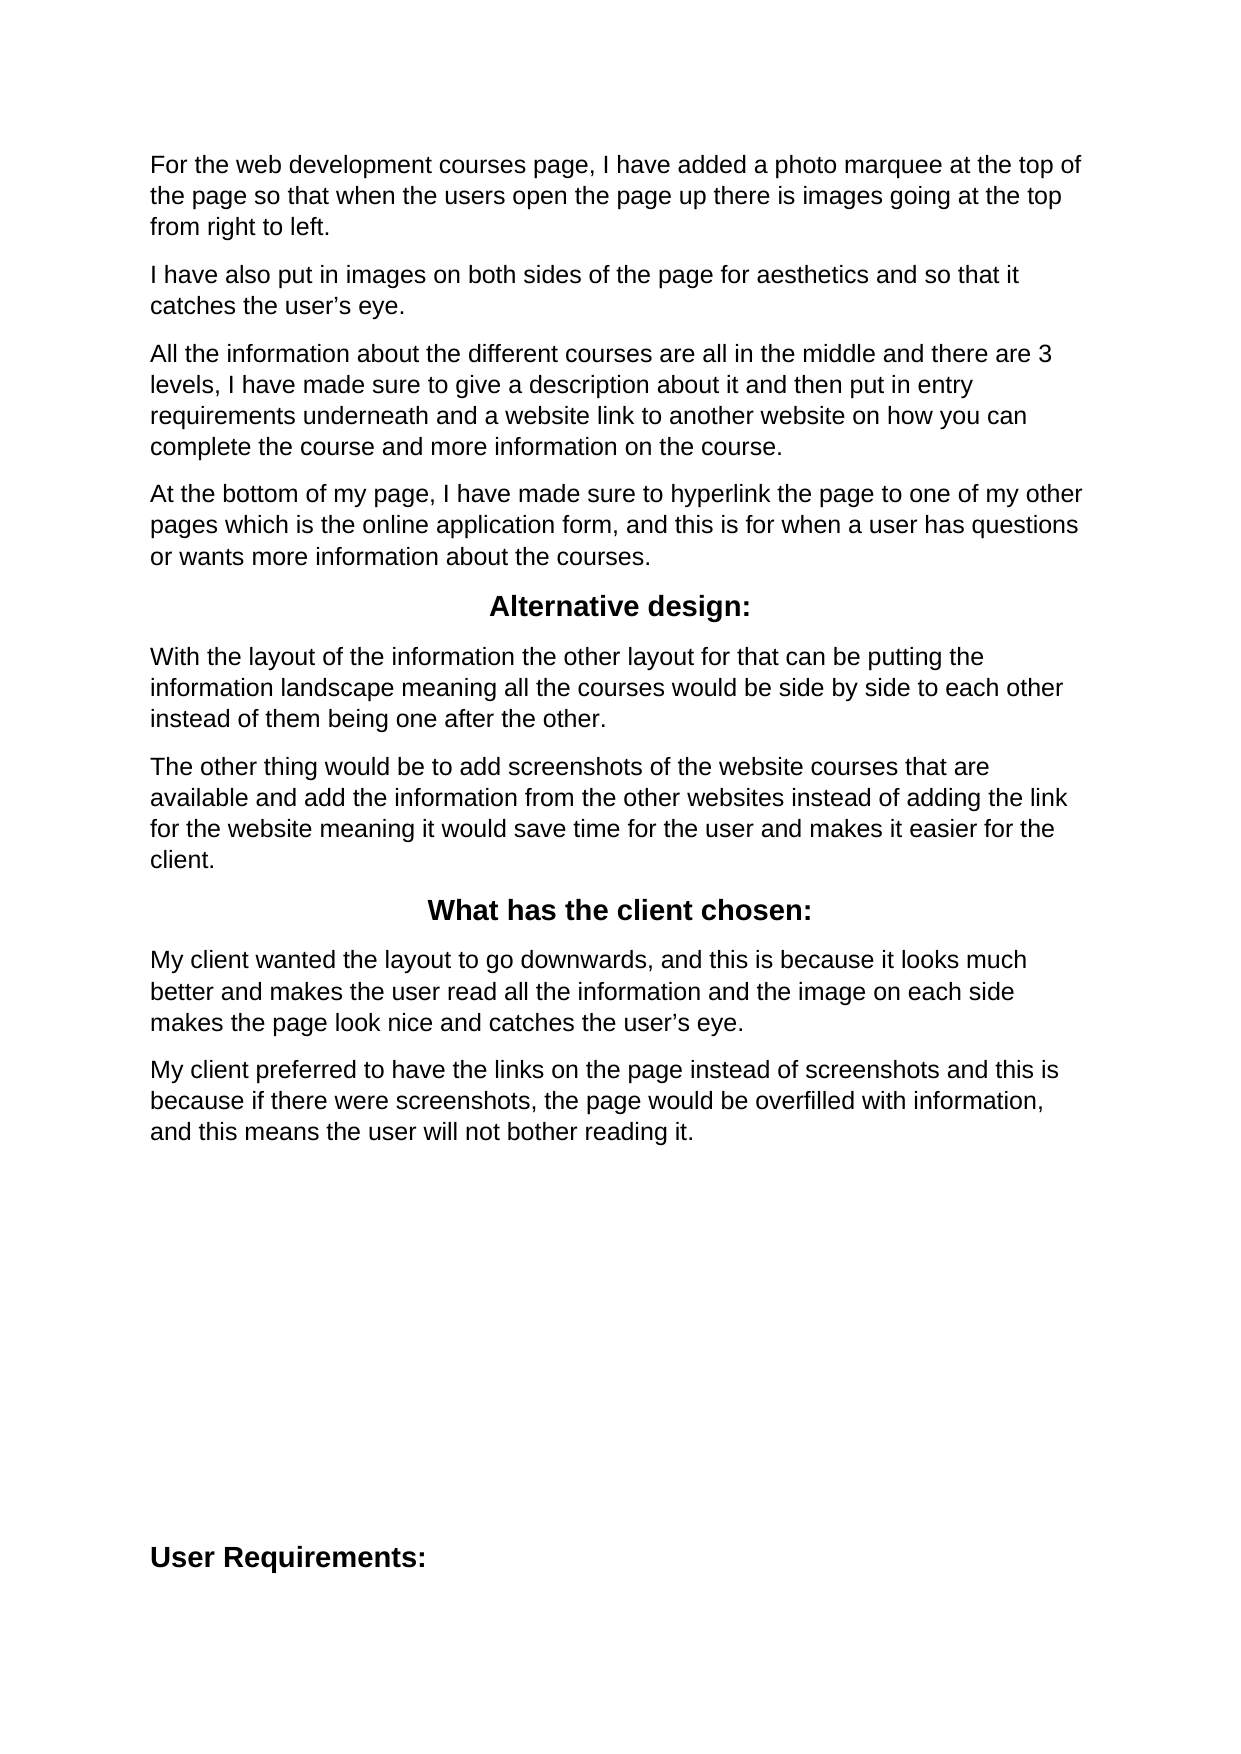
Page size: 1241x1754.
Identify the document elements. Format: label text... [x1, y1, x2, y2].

text The other thing would be to add screenshots of the website courses that are available and add the information from the other websites instead of adding the link for the website meaning it would save time for the user and makes it easier for the client. [150, 752, 1090, 874]
text Alternative design: [150, 589, 1090, 623]
text My client preferred to have the links on the page instead of screenshots and this is because if there were screenshots, the page would be overfilled with information, and this means the user will not bother reading it. [150, 1055, 1090, 1146]
text User Requirements: [150, 1540, 1090, 1573]
text What has the client chosen: [150, 893, 1090, 926]
text At the bottom of my page, I have made sure to hyperlink the page to one of my other pages which is the online application form, and this is for when a user has questions or wants more information about the courses. [150, 479, 1090, 570]
text I have also put in images on both sides of the page for aesthetics and so that it catches the user’s eye. [150, 260, 1090, 319]
text For the web development courses page, I have added a photo marquee at the top of the page so that when the users open the page up there is images going at the top from right to left. [150, 150, 1090, 241]
text With the layout of the information the other layout for that can be putting the information landscape meaning all the courses would be side by side to each other instead of them being one after the other. [150, 642, 1090, 733]
text My client wanted the layout to go downwards, and this is because it looks much better and makes the user read all the information and the image on each side makes the page look nice and catches the user’s eye. [150, 945, 1090, 1036]
text All the information about the different courses are all in the middle and there are 3 levels, I have made sure to give a description about it and then put in entry requirements underneath and a website link to another website on how you can complete the course and more information on the course. [150, 338, 1090, 460]
